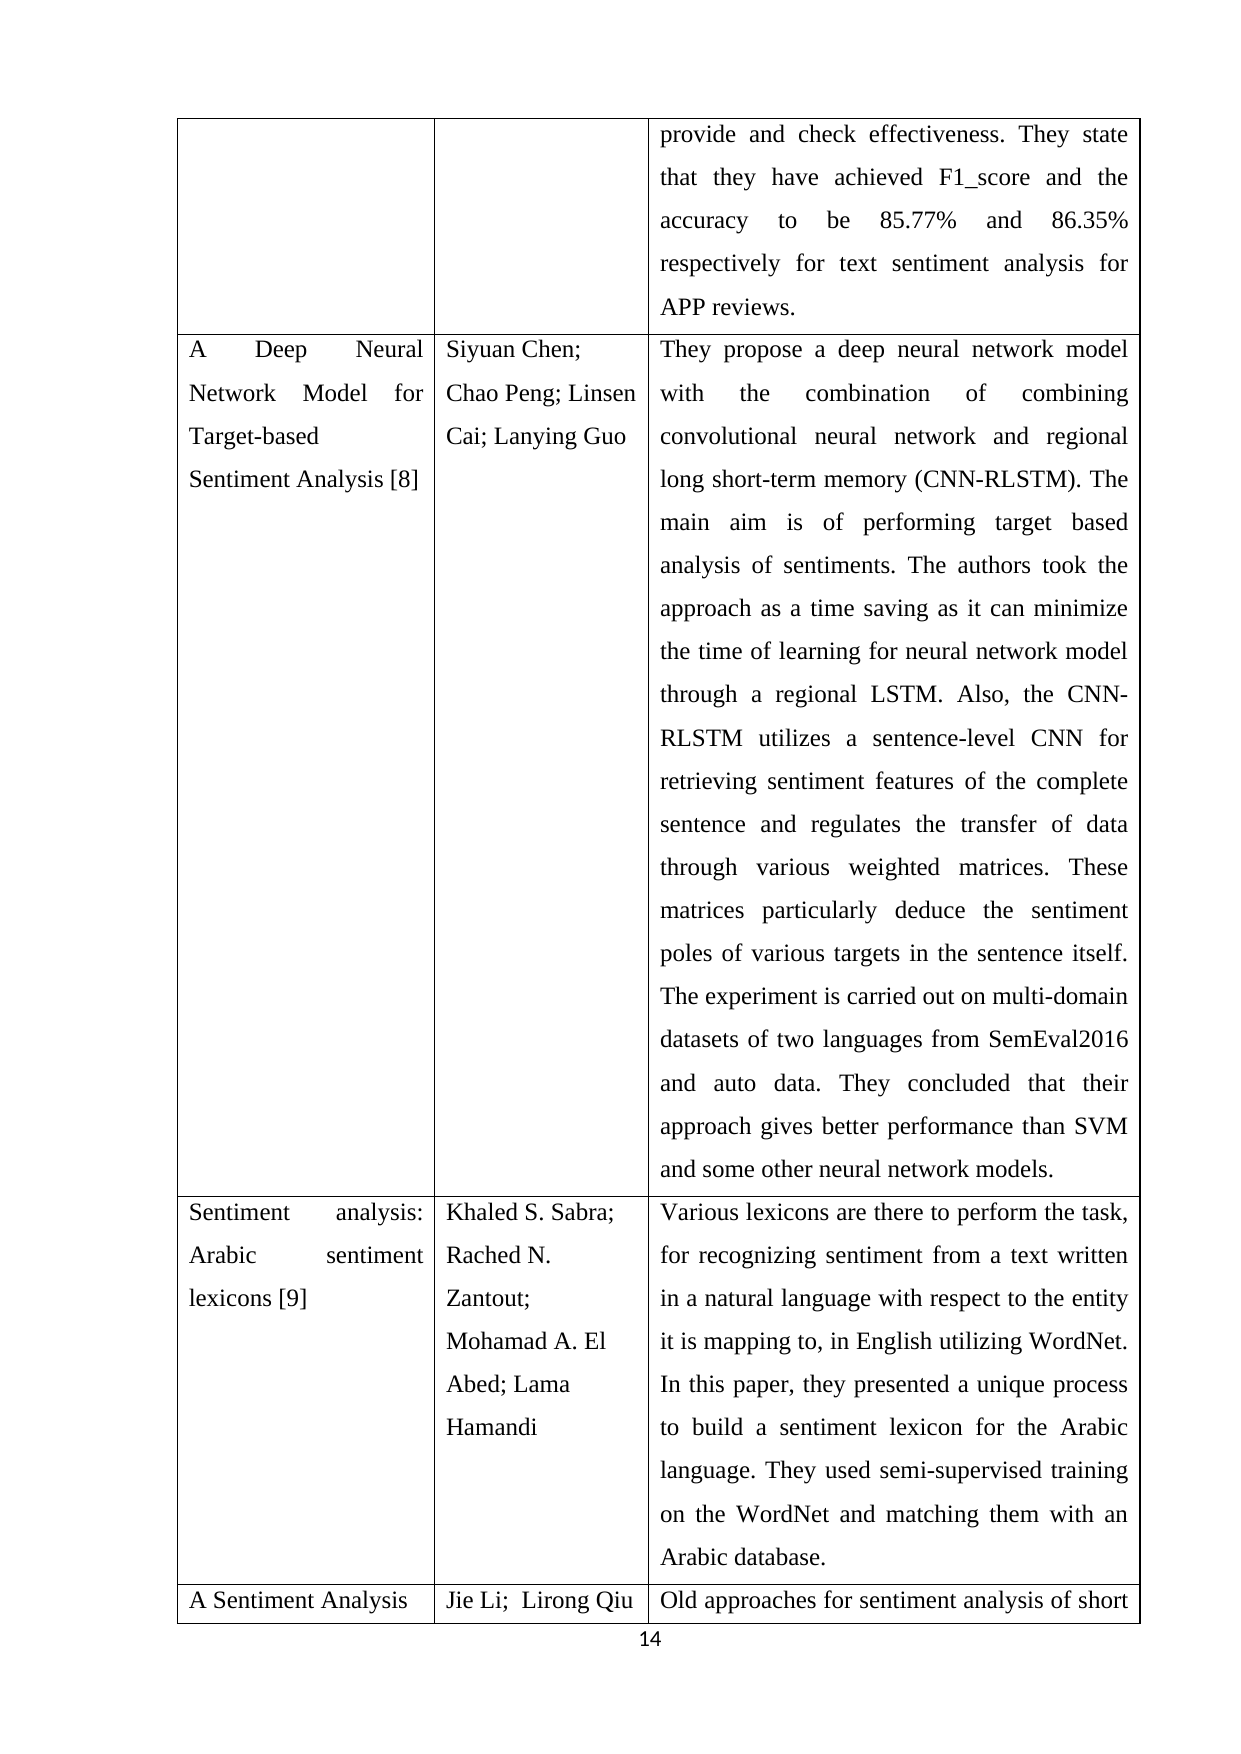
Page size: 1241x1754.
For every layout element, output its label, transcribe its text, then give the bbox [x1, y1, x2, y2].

table_cell Various lexicons are there to perform the task, for recognizing sentiment from a text written in a natural language with respect to the entity it is mapping to, in English utilizing WordNet. In this paper, they presented a unique process to build a sentiment lexicon for the Arabic language. They used semi-supervised training on the WordNet and matching them with an Arabic database. [649, 1197, 1139, 1584]
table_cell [435, 119, 648, 333]
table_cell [649, 1585, 1139, 1623]
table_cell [649, 119, 1139, 333]
table_cell They propose a deep neural network model with the combination of combining convolutional neural network and regional long short-term memory (CNN-RLSTM). The main aim is of performing target based analysis of sentiments. The authors took the approach as a time saving as it can minimize the time of learning for neural network model through a regional LSTM. Also, the CNN-RLSTM utilizes a sentence-level CNN for retrieving sentiment features of the complete sentence and regulates the transfer of data through various weighted matrices. These matrices particularly deduce the sentiment poles of various targets in the sentence itself. The experiment is carried out on multi-domain datasets of two languages from SemEval2016 and auto data. They concluded that their approach gives better performance than SVM and some other neural network models. [649, 335, 1139, 1196]
table_cell Khaled S. Sabra; Rached N. Zantout; Mohamad A. El Abed; Lama Hamandi [435, 1197, 648, 1584]
table_cell A Deep Neural Network Model for Target-based Sentiment Analysis [8] [178, 335, 434, 1196]
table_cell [178, 1585, 434, 1623]
table_cell Sentiment analysis: Arabic sentiment lexicons [9] [178, 1197, 434, 1584]
table_cell Siyuan Chen; Chao Peng; Linsen Cai; Lanying Guo [435, 335, 648, 1196]
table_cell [178, 119, 434, 333]
table_cell Jie Li; Lirong Qiu [435, 1585, 648, 1623]
